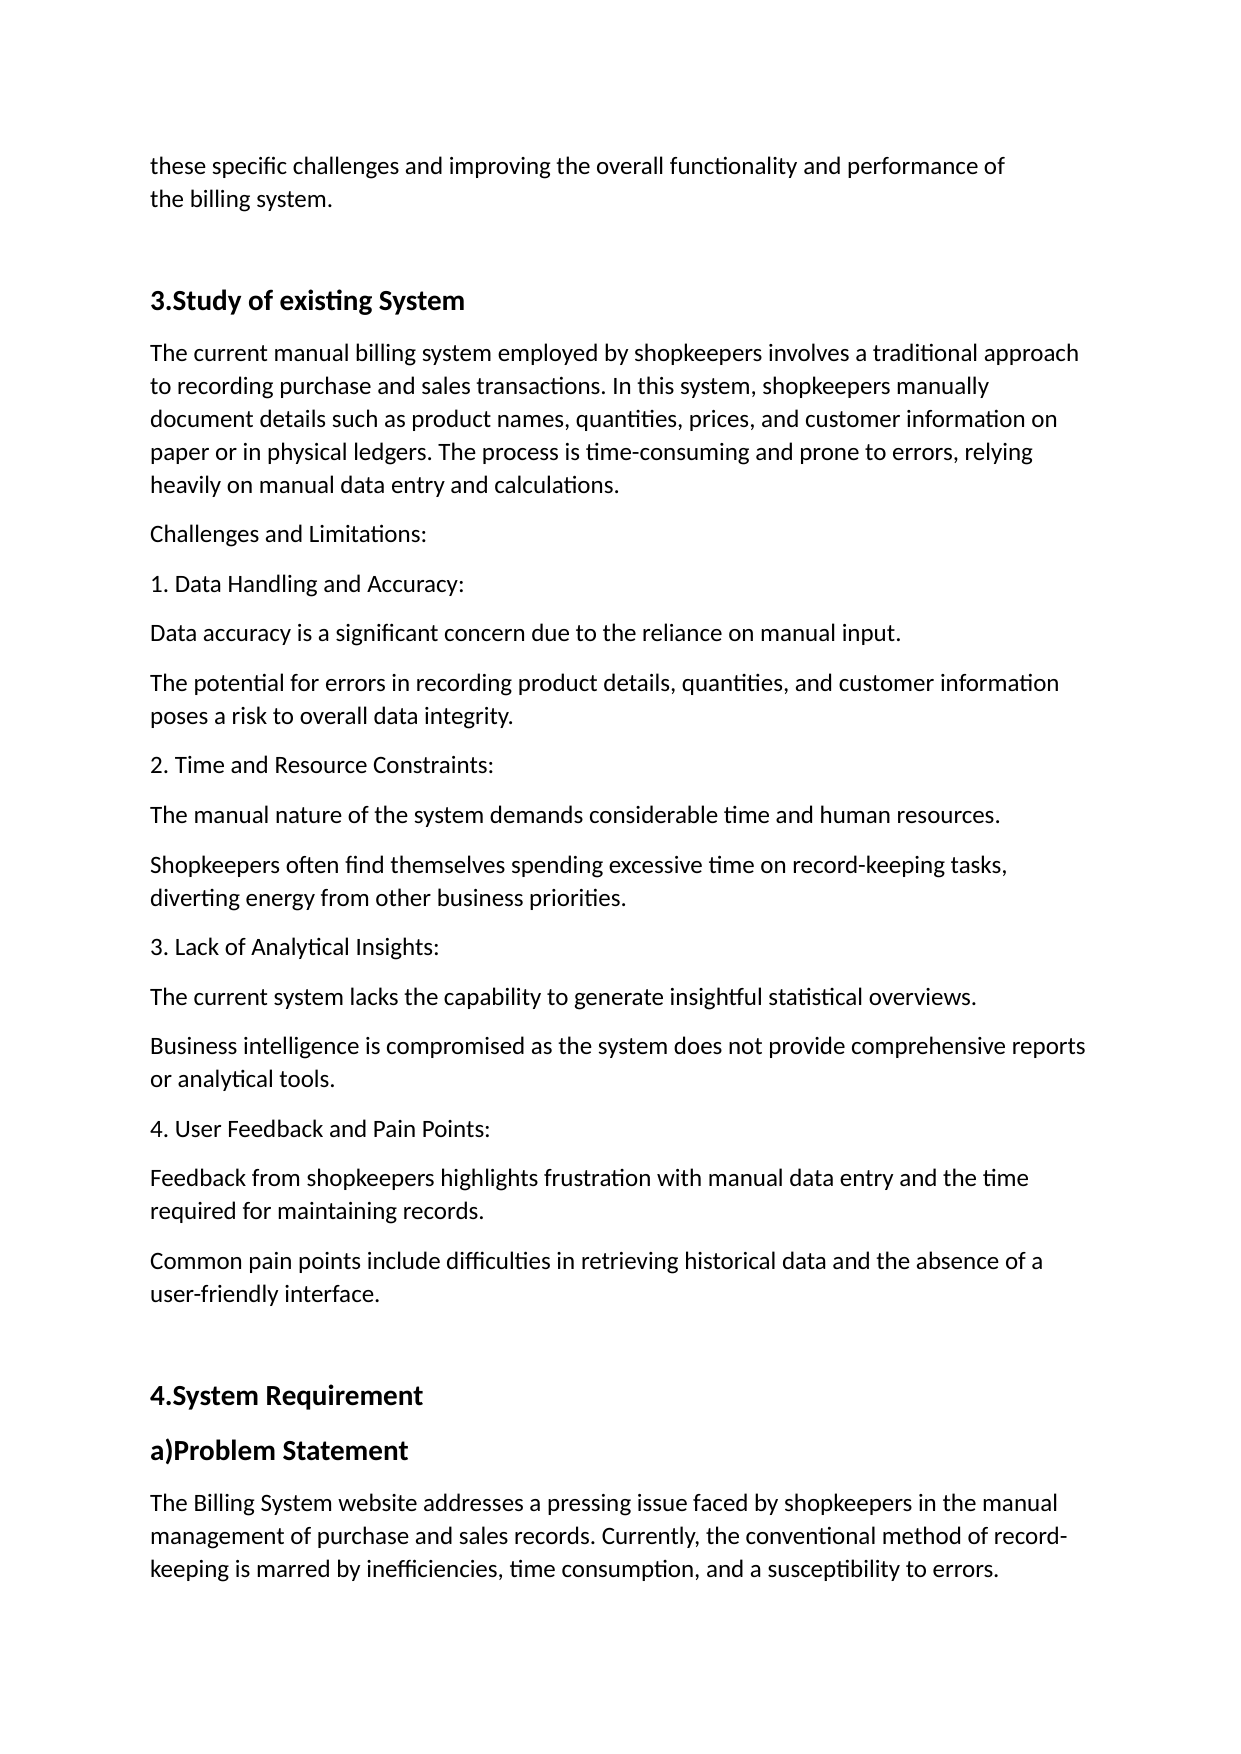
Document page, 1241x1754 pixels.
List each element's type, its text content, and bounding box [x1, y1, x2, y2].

text Challenges and Limitations: [150, 518, 1090, 549]
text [150, 150, 1090, 213]
text a)Problem Statement [150, 1432, 1090, 1468]
text Feedback from shopkeepers highlights frustration with manual data entry and the time required for maintaining records. [150, 1163, 1090, 1226]
text Shopkeepers often find themselves spending excessive time on record-keeping tasks, diverting energy from other business priorities. [150, 849, 1090, 912]
text Common pain points include difficulties in retrieving historical data and the absence of a user-friendly interface. [150, 1245, 1090, 1308]
text 3. Lack of Analytical Insights: [150, 931, 1090, 962]
text Business intelligence is compromised as the system does not provide comprehensive reports or analytical tools. [150, 1031, 1090, 1094]
text The potential for errors in recording product details, quantities, and customer information poses a risk to overall data integrity. [150, 667, 1090, 731]
text Data accuracy is a significant concern due to the reliance on manual input. [150, 618, 1090, 648]
text The current manual billing system employed by shopkeepers involves a traditional approach to recording purchase and sales transactions. In this system, shopkeepers manually document details such as product names, quantities, prices, and customer information on paper or in physical ledgers. The process is time-consuming and prone to errors, relying heavily on manual data entry and calculations. [150, 337, 1090, 499]
text 2. Time and Resource Constraints: [150, 750, 1090, 780]
text 1. Data Handling and Accuracy: [150, 568, 1090, 598]
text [150, 1487, 1090, 1584]
text 4.System Requirement [150, 1377, 1090, 1413]
text The current system lacks the capability to generate insightful statistical overviews. [150, 981, 1090, 1011]
text The manual nature of the system demands considerable time and human resources. [150, 799, 1090, 830]
text 4. User Feedback and Pain Points: [150, 1113, 1090, 1143]
text 3.Study of existing System [150, 282, 1090, 318]
